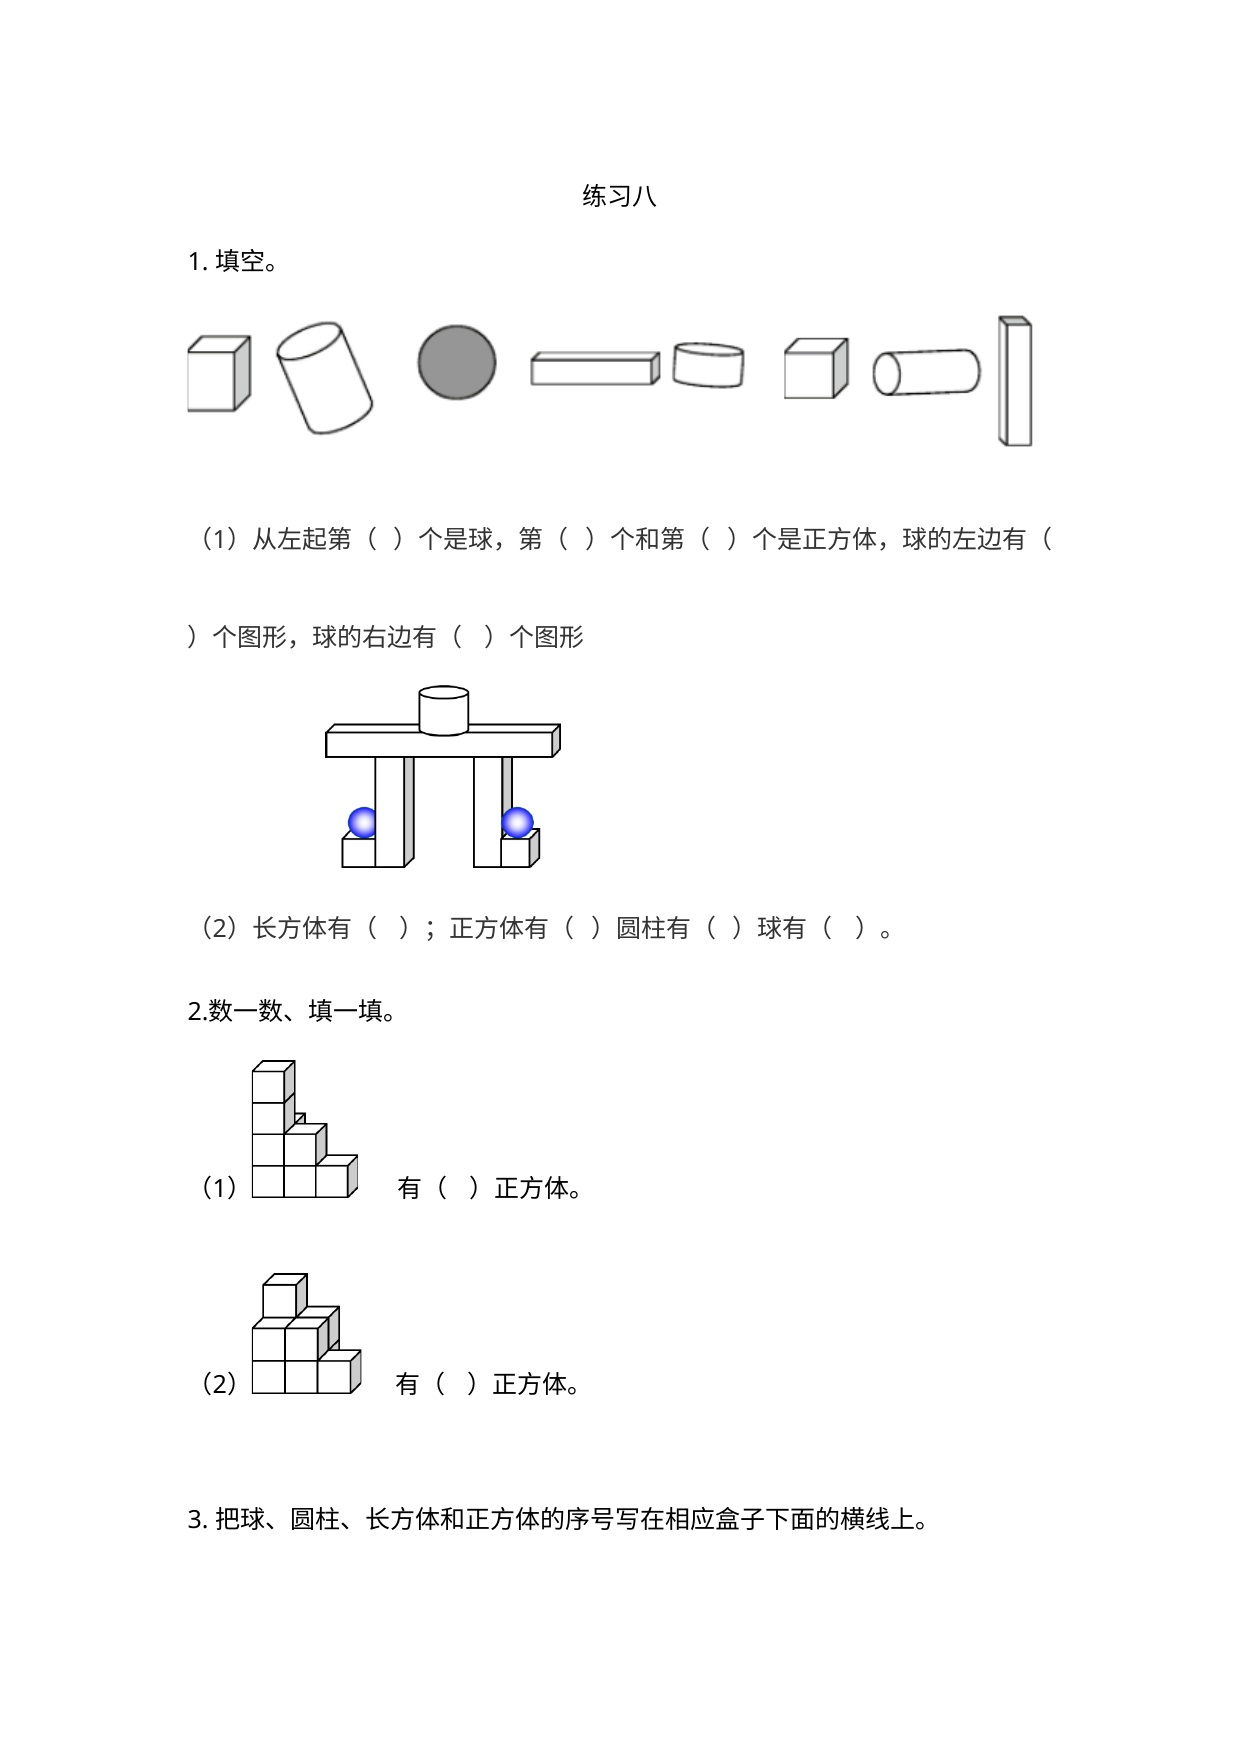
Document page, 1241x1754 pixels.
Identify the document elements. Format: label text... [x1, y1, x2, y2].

text 练习八 [187, 162, 1053, 227]
picture [251, 1273, 362, 1394]
text （2）长方体有（ ）；正方体有（ ）圆柱有（ ）球有（ ）。 [187, 894, 1053, 959]
picture [251, 1060, 358, 1198]
text 3. 把球、圆柱、长方体和正方体的序号写在相应盒子下面的横线上。 [187, 1485, 1053, 1550]
text 1. 填空。 [187, 227, 1053, 292]
text （1） 有（ ）正方体。 [187, 1060, 1053, 1223]
text 2.数一数、填一填。 [187, 977, 1053, 1042]
picture [187, 310, 1053, 454]
text （1）从左起第（ ）个是球，第（ ）个和第（ ）个是正方体，球的左边有（ ）个图形，球的右边有（ ）个图形 [187, 454, 1053, 668]
text （2） 有（ ）正方体。 [187, 1273, 1053, 1403]
picture [325, 685, 561, 868]
